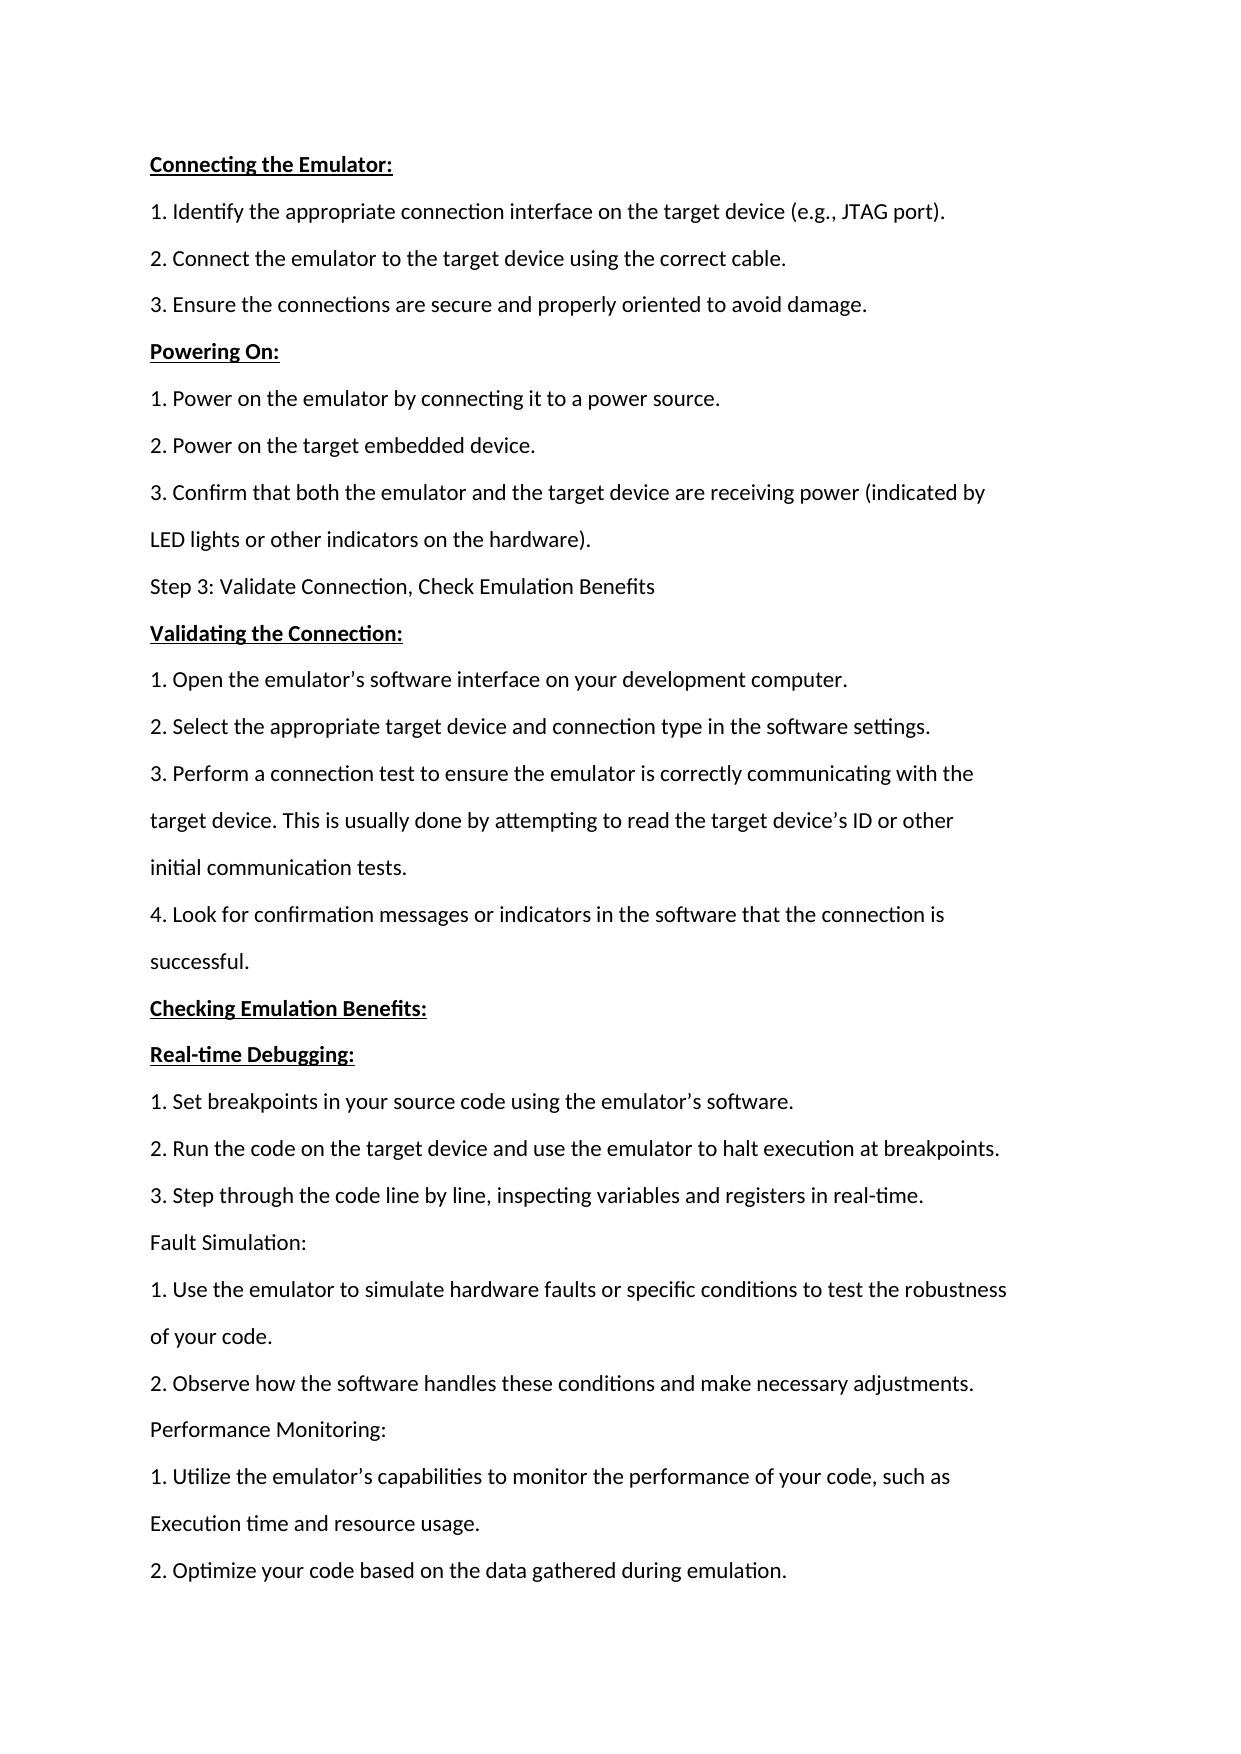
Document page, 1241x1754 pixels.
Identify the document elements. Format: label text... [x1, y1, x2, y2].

text 4. Look for confirmation messages or indicators in the software that the connection is [150, 900, 1090, 928]
text 1. Open the emulator’s software interface on your development computer. [150, 666, 1090, 694]
text 1. Use the emulator to simulate hardware faults or specific conditions to test the robustness [150, 1275, 1090, 1303]
text Fault Simulation: [150, 1228, 1090, 1256]
text 1. Identify the appropriate connection interface on the target device (e.g., JTAG port). [150, 197, 1090, 225]
text 2. Power on the target embedded device. [150, 431, 1090, 459]
text target device. This is usually done by attempting to read the target device’s ID or other [150, 806, 1090, 834]
text Powering On: [150, 337, 1090, 366]
text 2. Observe how the software handles these conditions and make necessary adjustments. [150, 1369, 1090, 1397]
text 3. Step through the code line by line, inspecting variables and registers in real-time. [150, 1181, 1090, 1209]
text 2. Optimize your code based on the data gathered during emulation. [150, 1556, 1090, 1584]
text 1. Power on the emulator by connecting it to a power source. [150, 384, 1090, 412]
text Performance Monitoring: [150, 1416, 1090, 1444]
text 1. Set breakpoints in your source code using the emulator’s software. [150, 1087, 1090, 1116]
text Execution time and resource usage. [150, 1509, 1090, 1537]
text of your code. [150, 1322, 1090, 1350]
text 2. Run the code on the target device and use the emulator to halt execution at breakpoints. [150, 1134, 1090, 1162]
text 2. Select the appropriate target device and connection type in the software settings. [150, 712, 1090, 741]
text Connecting the Emulator: [150, 150, 1090, 178]
text Real-time Debugging: [150, 1041, 1090, 1069]
text Checking Emulation Benefits: [150, 994, 1090, 1022]
text Validating the Connection: [150, 619, 1090, 647]
text initial communication tests. [150, 853, 1090, 881]
text 3. Perform a connection test to ensure the emulator is correctly communicating with the [150, 759, 1090, 787]
text 2. Connect the emulator to the target device using the correct cable. [150, 244, 1090, 272]
text 3. Ensure the connections are secure and properly oriented to avoid damage. [150, 291, 1090, 319]
text successful. [150, 947, 1090, 975]
text LED lights or other indicators on the hardware). [150, 525, 1090, 553]
text Step 3: Validate Connection, Check Emulation Benefits [150, 572, 1090, 600]
text 1. Utilize the emulator’s capabilities to monitor the performance of your code, such as [150, 1462, 1090, 1491]
text 3. Confirm that both the emulator and the target device are receiving power (indicated by [150, 478, 1090, 506]
